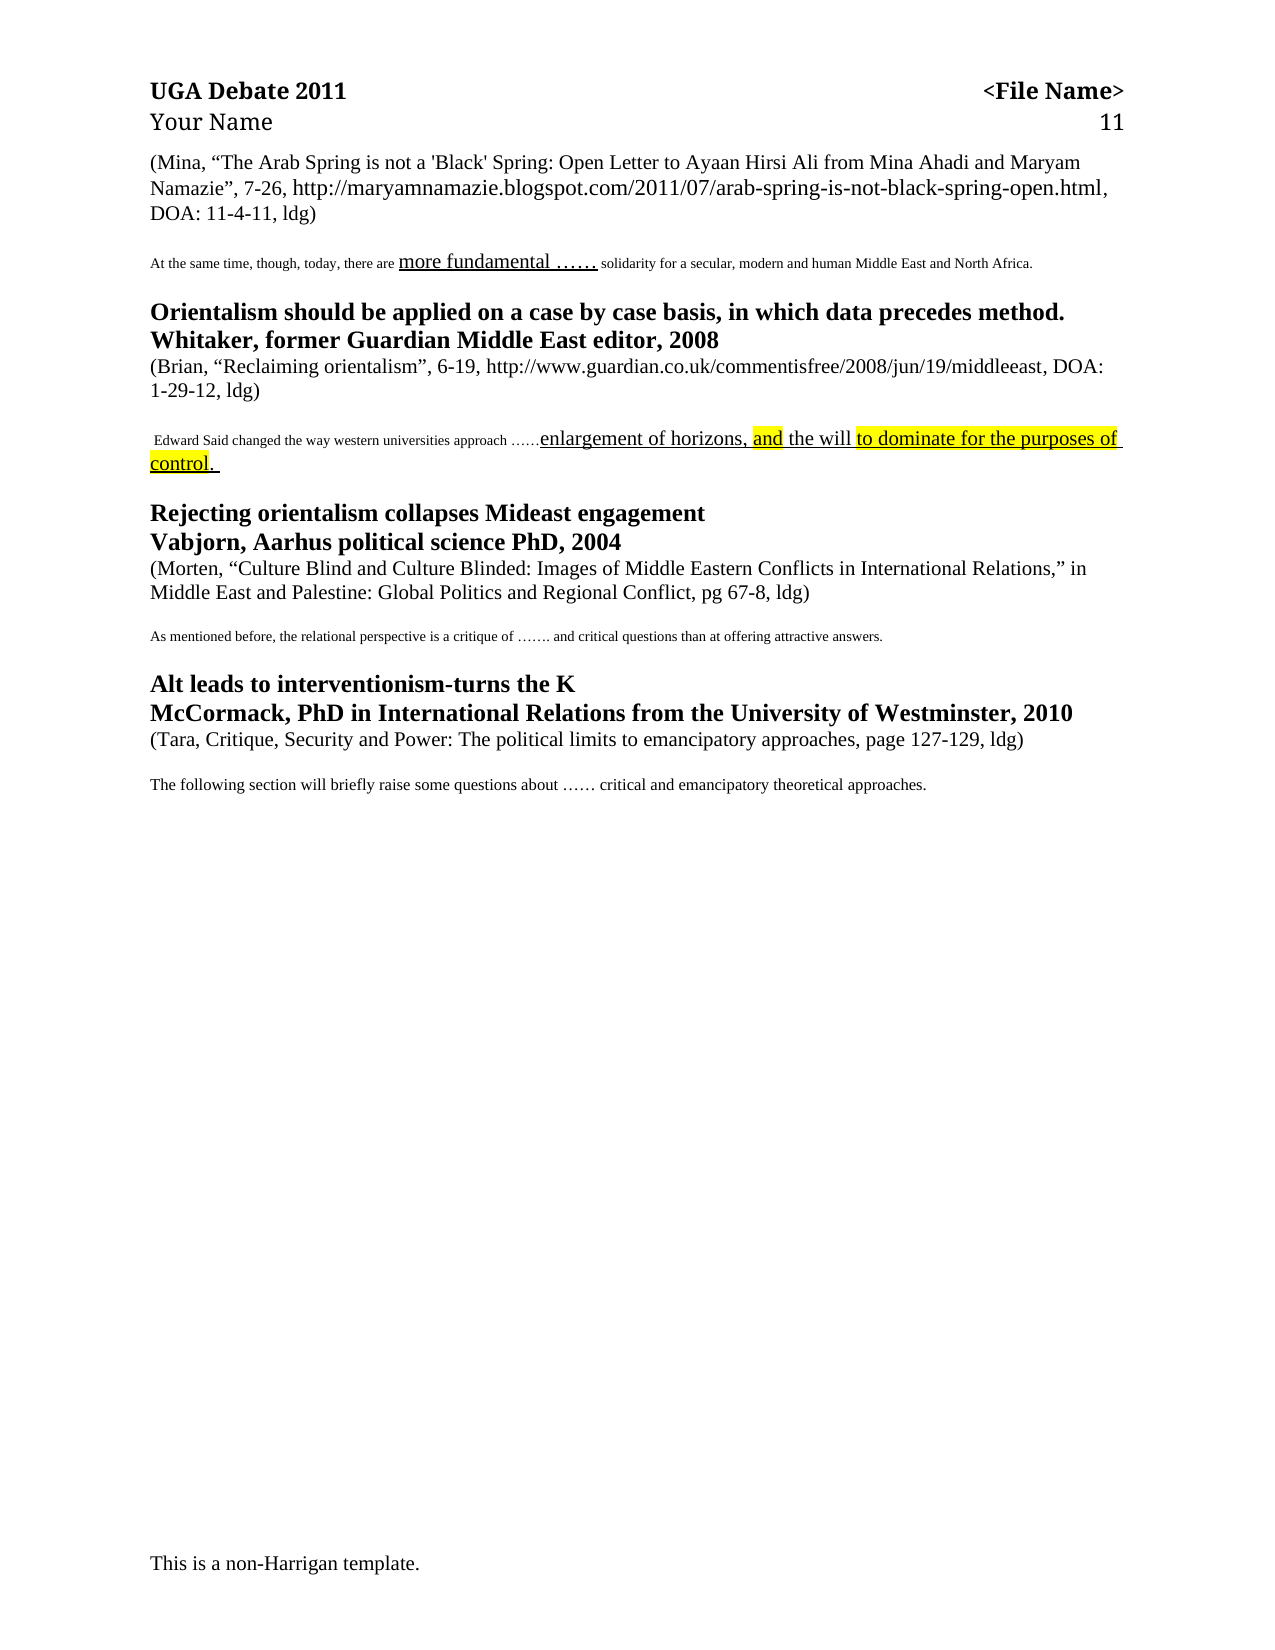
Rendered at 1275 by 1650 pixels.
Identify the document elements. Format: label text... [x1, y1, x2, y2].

text At the same time, though, today, there are more fundamental …… solidarity for a secular, modern and human Middle East and North Africa. [150, 248, 1125, 273]
text (Tara, Critique, Security and Power: The political limits to emancipatory approaches, page 127-129, ldg) [150, 727, 1125, 751]
text As mentioned before, the relational perspective is a critique of ……. and critical questions than at offering attractive answers. [150, 628, 1125, 645]
text (Morten, “Culture Blind and Culture Blinded: Images of Middle Eastern Conflicts in International Relations,” in Middle East and Palestine: Global Politics and Regional Conflict, pg 67-8, ldg) [150, 556, 1125, 604]
text Edward Said changed the way western universities approach ……enlargement of horizons, and the will to dominate for the purposes of control. [150, 426, 1125, 474]
text Vabjorn, Aarhus political science PhD, 2004 [150, 527, 1125, 556]
text Whitaker, former Guardian Middle East editor, 2008 [150, 325, 1125, 354]
text (Mina, “The Arab Spring is not a 'Black' Spring: Open Letter to Ayaan Hirsi Ali from Mina Ahadi and Maryam Namazie”, 7-26, http://maryamnamazie.blogspot.com/2011/07/arab-spring-is-not-black-spring-open.html, DOA: 11-4-11, ldg) [150, 150, 1125, 224]
text Orientalism should be applied on a case by case basis, in which data precedes method. [150, 297, 1125, 325]
text Alt leads to interventionism-turns the K [150, 669, 1125, 698]
text The following section will briefly raise some questions about …… critical and emancipatory theoretical approaches. [150, 775, 1125, 794]
text (Brian, “Reclaiming orientalism”, 6-19, http://www.guardian.co.uk/commentisfree/2008/jun/19/middleeast, DOA: 1-29-12, ldg) [150, 354, 1125, 402]
text McCormack, PhD in International Relations from the University of Westminster, 2010 [150, 698, 1125, 727]
text Rejecting orientalism collapses Mideast engagement [150, 498, 1125, 527]
